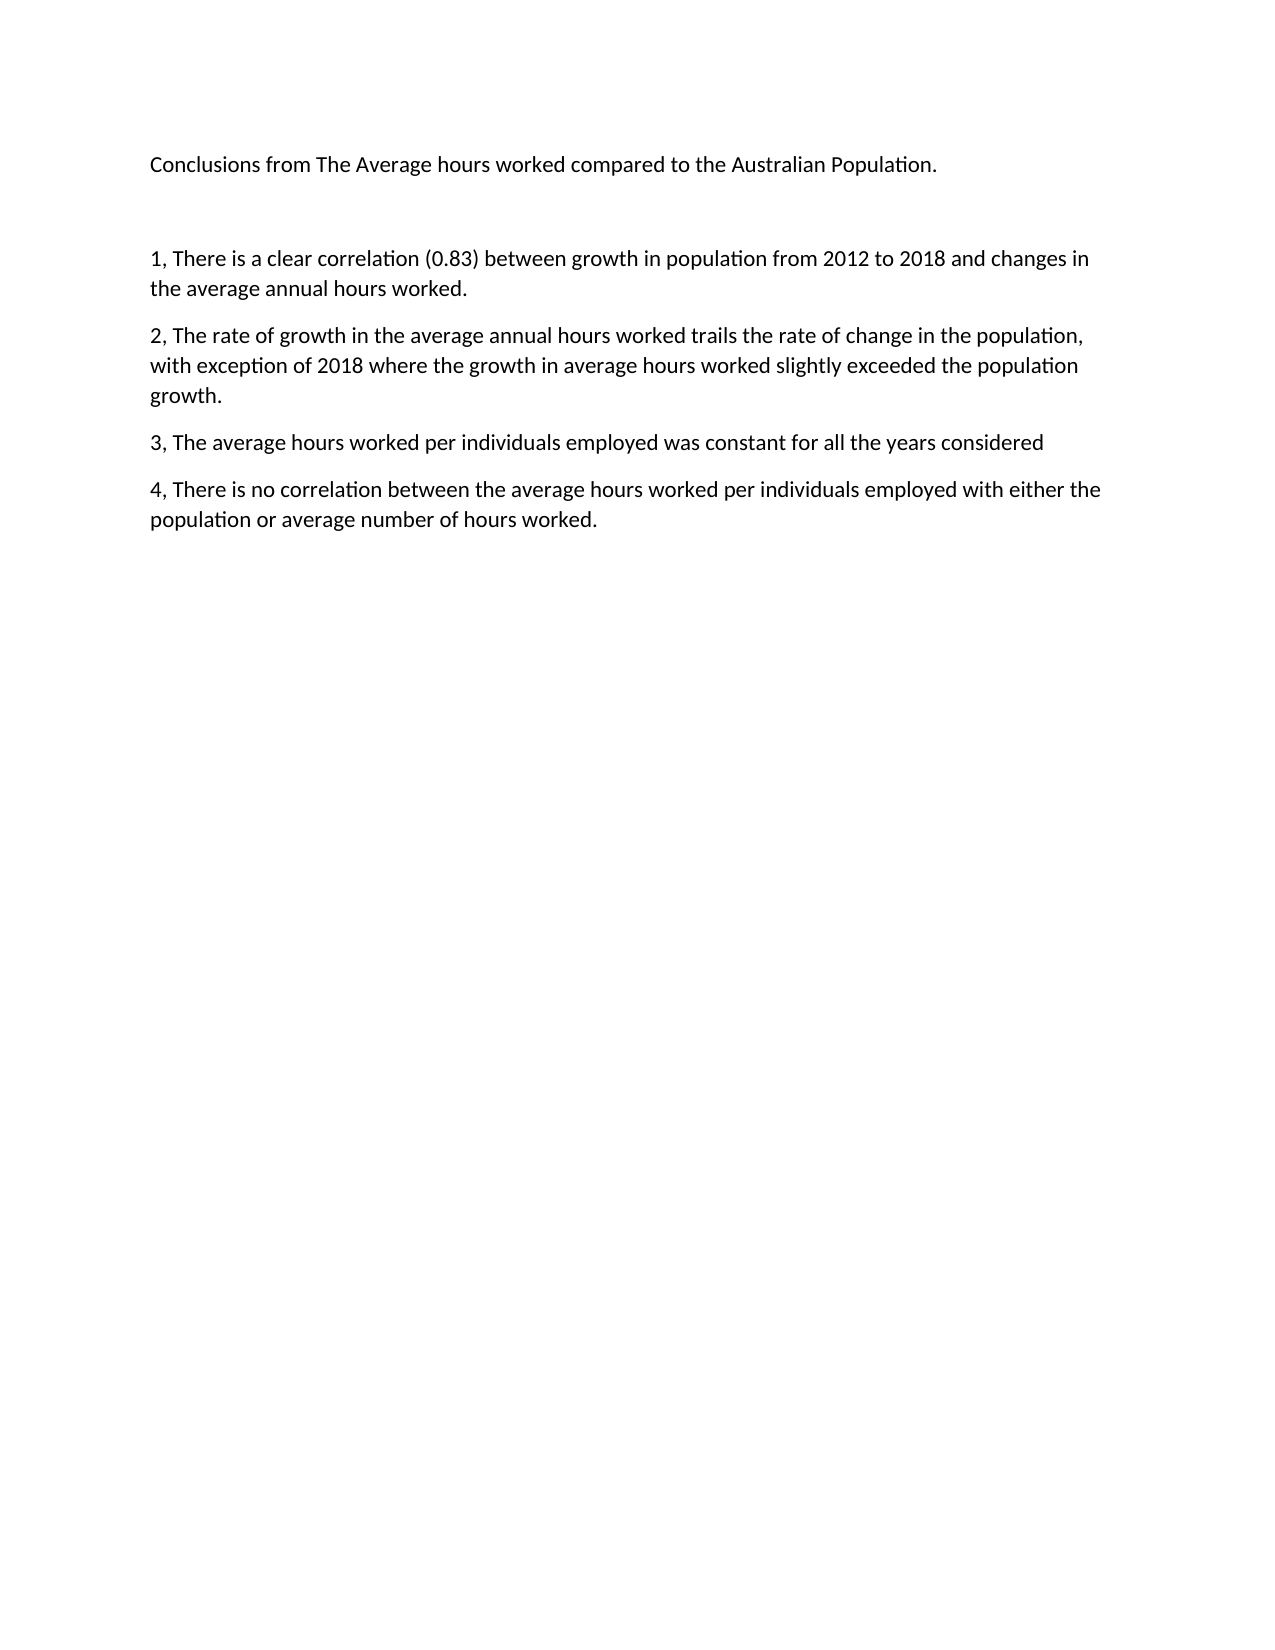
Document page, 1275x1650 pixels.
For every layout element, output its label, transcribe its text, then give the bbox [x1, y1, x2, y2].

text Conclusions from The Average hours worked compared to the Australian Population. [150, 150, 1125, 178]
text 3, The average hours worked per individuals employed was constant for all the years considered [150, 428, 1125, 456]
text 2, The rate of growth in the average annual hours worked trails the rate of change in the population, with exception of 2018 where the growth in average hours worked slightly exceeded the population growth. [150, 321, 1125, 409]
text 4, There is no correlation between the average hours worked per individuals employed with either the population or average number of hours worked. [150, 475, 1125, 533]
text 1, There is a clear correlation (0.83) between growth in population from 2012 to 2018 and changes in the average annual hours worked. [150, 244, 1125, 302]
